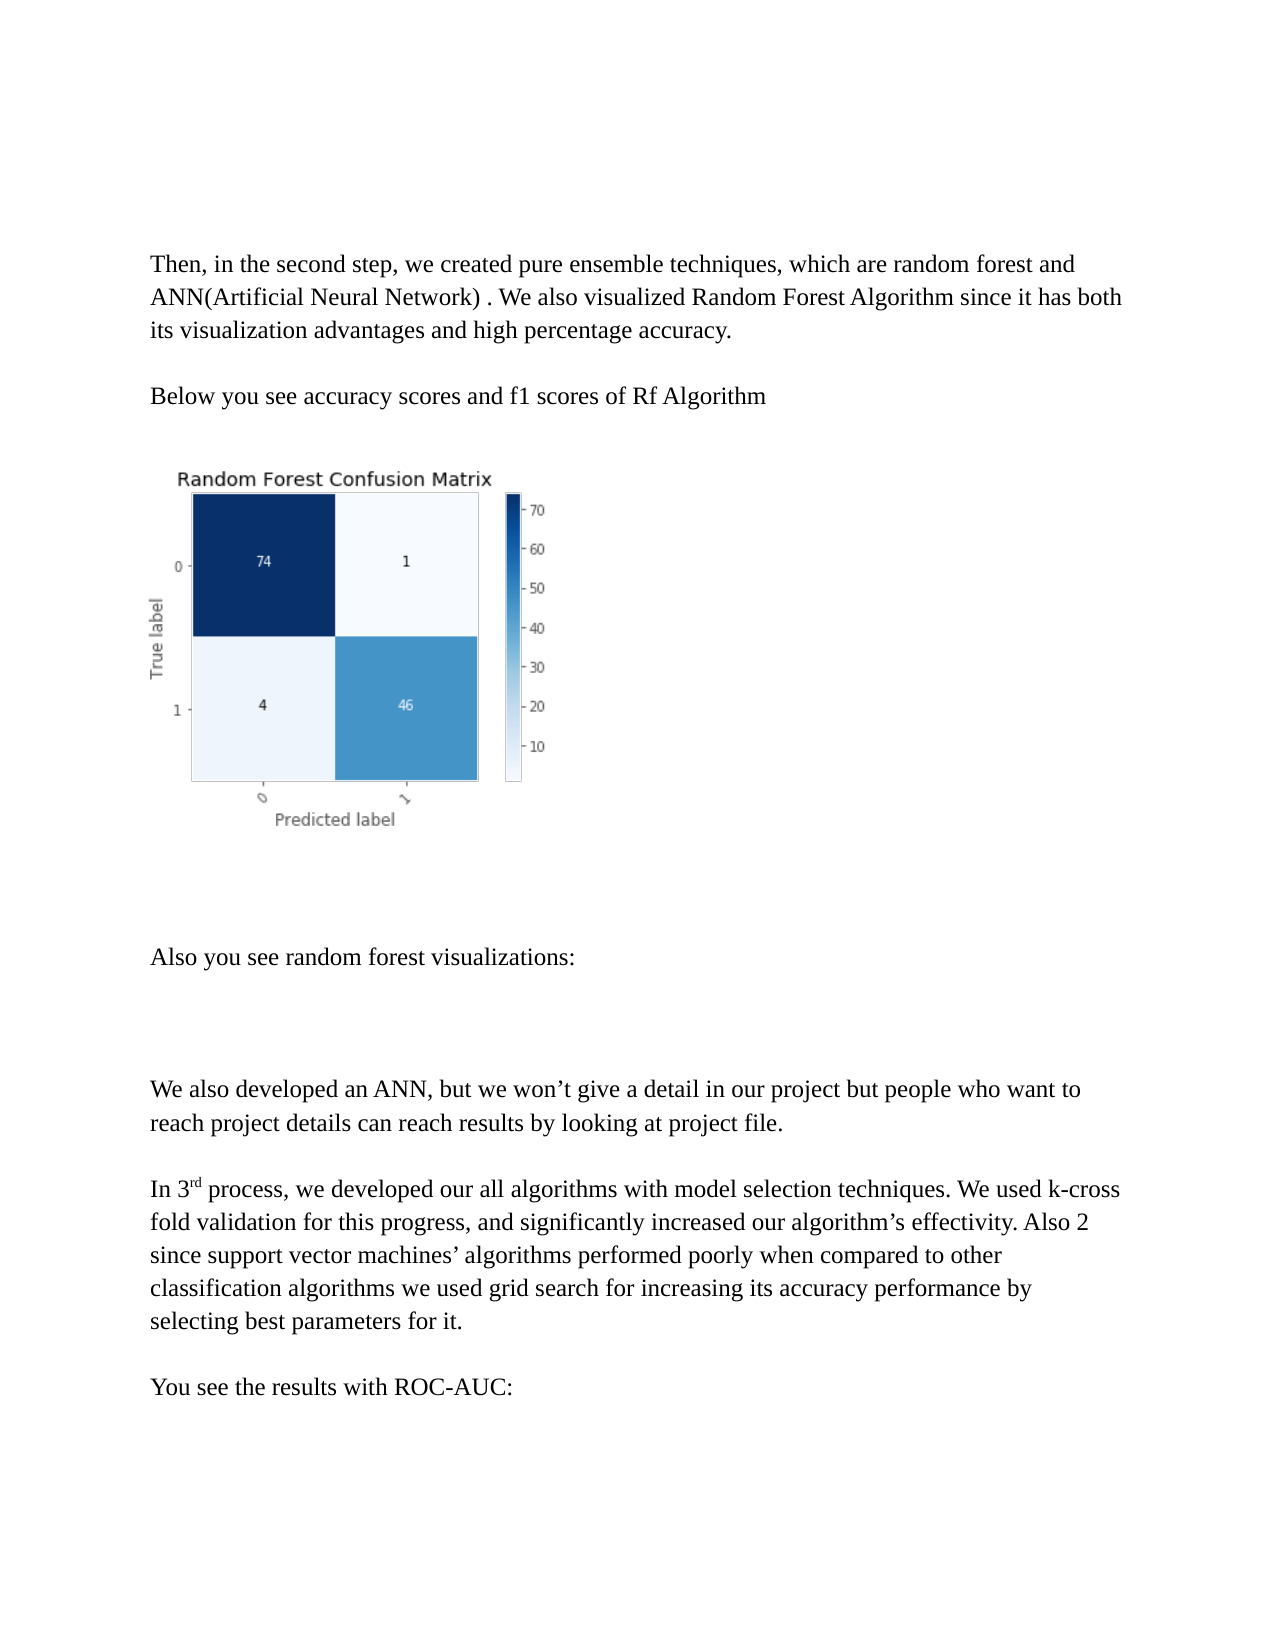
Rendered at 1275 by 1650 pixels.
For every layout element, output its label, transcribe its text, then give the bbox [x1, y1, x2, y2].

text You see the results with ROC-AUC: [150, 1372, 1125, 1401]
picture [141, 462, 555, 838]
text Also you see random forest visualizations: [150, 942, 1125, 971]
text Below you see accuracy scores and f1 scores of Rf Algorithm [150, 381, 1125, 410]
text Then, in the second step, we created pure ensemble techniques, which are random forest and ANN(Artificial Neural Network) . We also visualized Random Forest Algorithm since it has both its visualization advantages and high percentage accuracy. [150, 249, 1125, 344]
text We also developed an ANN, but we won’t give a detail in our project but people who want to reach project details can reach results by looking at project file. [150, 1074, 1125, 1136]
text In 3rd process, we developed our all algorithms with model selection techniques. We used k-cross fold validation for this progress, and significantly increased our algorithm’s effectivity. Also 2 since support vector machines’ algorithms performed poorly when compared to other classification algorithms we used grid search for increasing its accuracy performance by selecting best parameters for it. [150, 1174, 1125, 1334]
